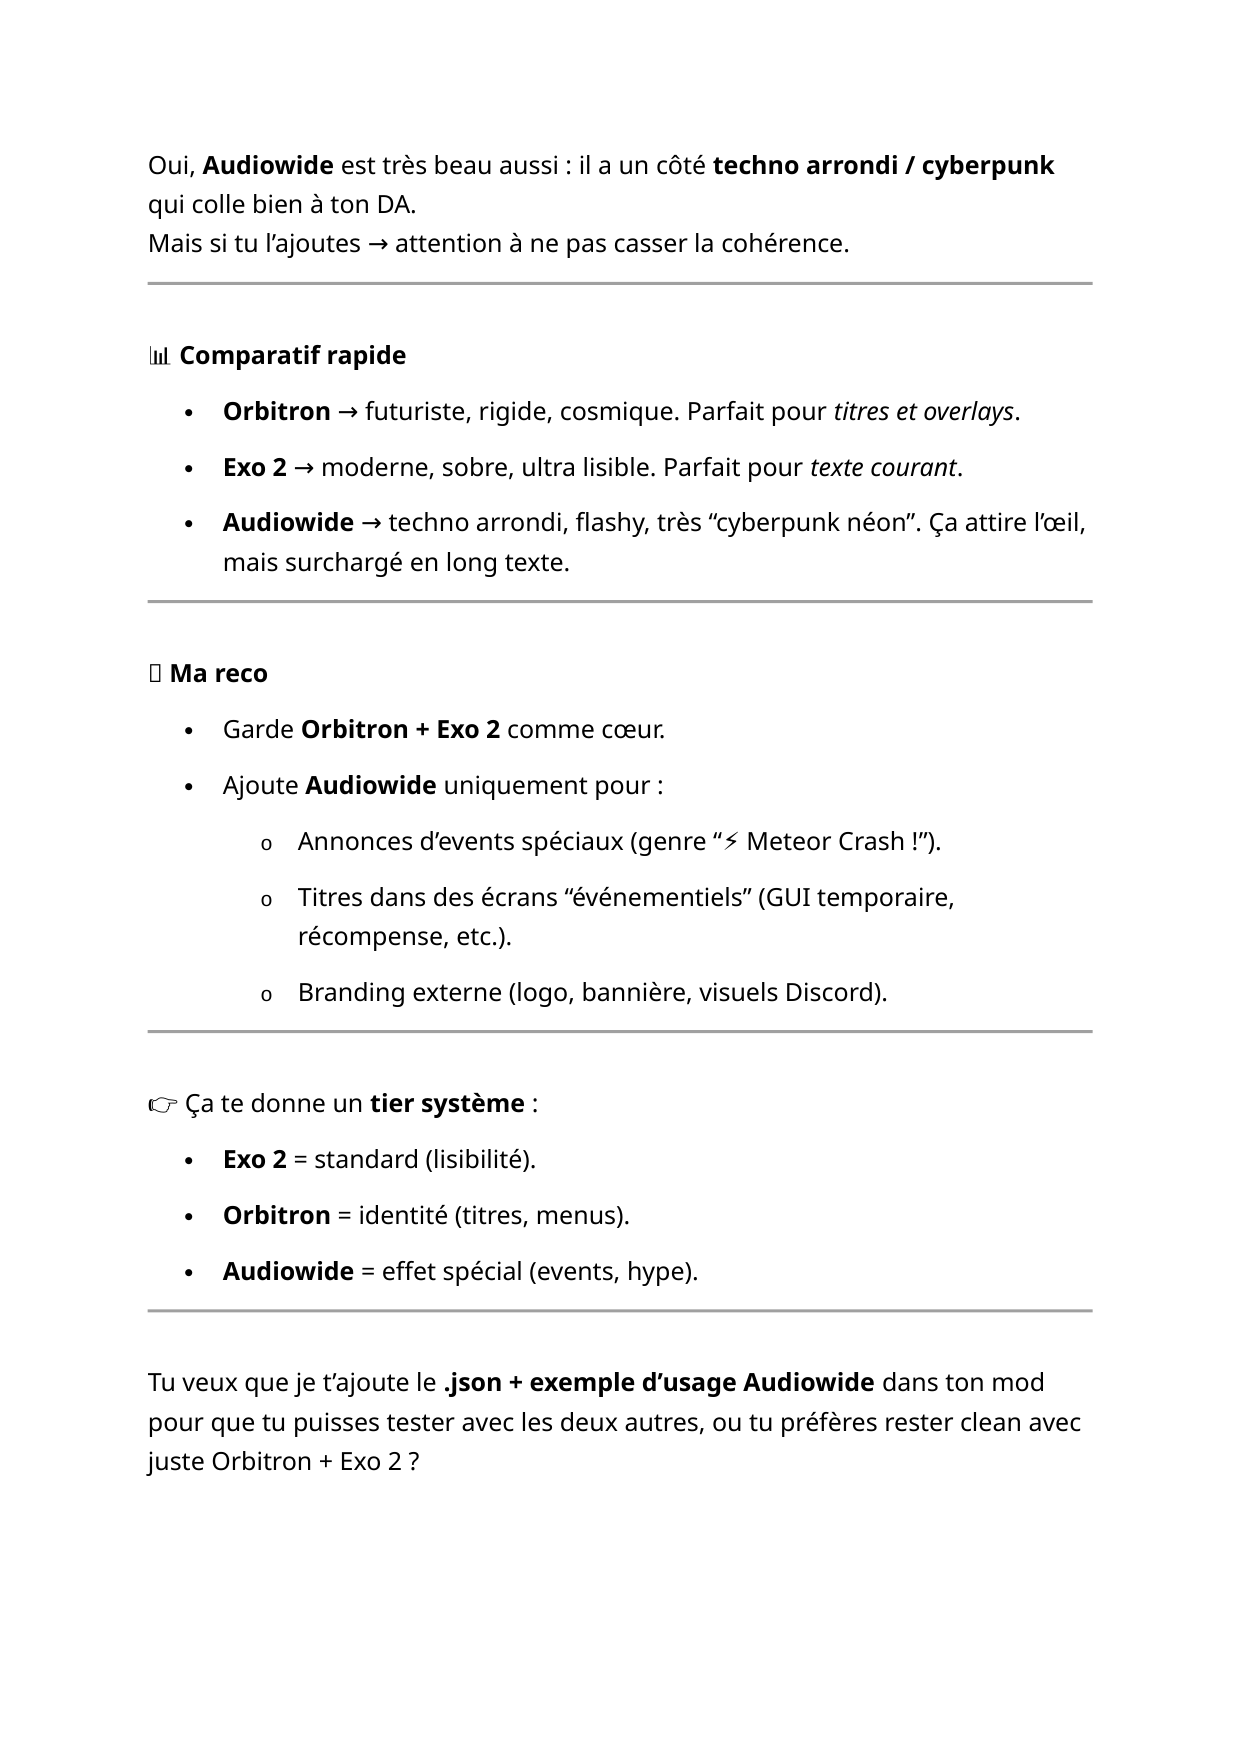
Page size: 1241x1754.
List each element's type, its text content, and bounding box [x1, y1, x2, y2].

list Exo 2 = standard (lisibilité). [185, 1142, 1093, 1176]
text Oui, Audiowide est très beau aussi : il a un côté techno arrondi / cyberpunk qui colle bien à ton DA. Mais si tu l’ajoutes → attention à ne pas casser la cohérence. [148, 148, 1093, 260]
list Ajoute Audiowide uniquement pour : [185, 768, 1093, 802]
list Titres dans des écrans “événementiels” (GUI temporaire, récompense, etc.). [260, 879, 1093, 952]
text 🎯 Ma reco [148, 656, 1093, 690]
list Orbitron → futuriste, rigide, cosmique. Parfait pour titres et overlays. [185, 393, 1093, 427]
list Orbitron = identité (titres, menus). [185, 1198, 1093, 1232]
text 📊 Comparatif rapide [148, 338, 1093, 372]
list Branding externe (logo, bannière, visuels Discord). [260, 974, 1093, 1008]
list Audiowide → techno arrondi, flashy, très “cyberpunk néon”. Ça attire l’œil, mais surchargé en long texte. [185, 505, 1093, 578]
list Audiowide = effet spécial (events, hype). [185, 1253, 1093, 1287]
text 👉 Ça te donne un tier système : [148, 1086, 1093, 1120]
list Garde Orbitron + Exo 2 comme cœur. [185, 712, 1093, 746]
list Annonces d’events spéciaux (genre “⚡ Meteor Crash !”). [260, 823, 1093, 857]
text Tu veux que je t’ajoute le .json + exemple d’usage Audiowide dans ton mod pour que tu puisses tester avec les deux autres, ou tu préfères rester clean avec juste Orbitron + Exo 2 ? [148, 1365, 1093, 1477]
list Exo 2 → moderne, sobre, ultra lisible. Parfait pour texte courant. [185, 449, 1093, 483]
